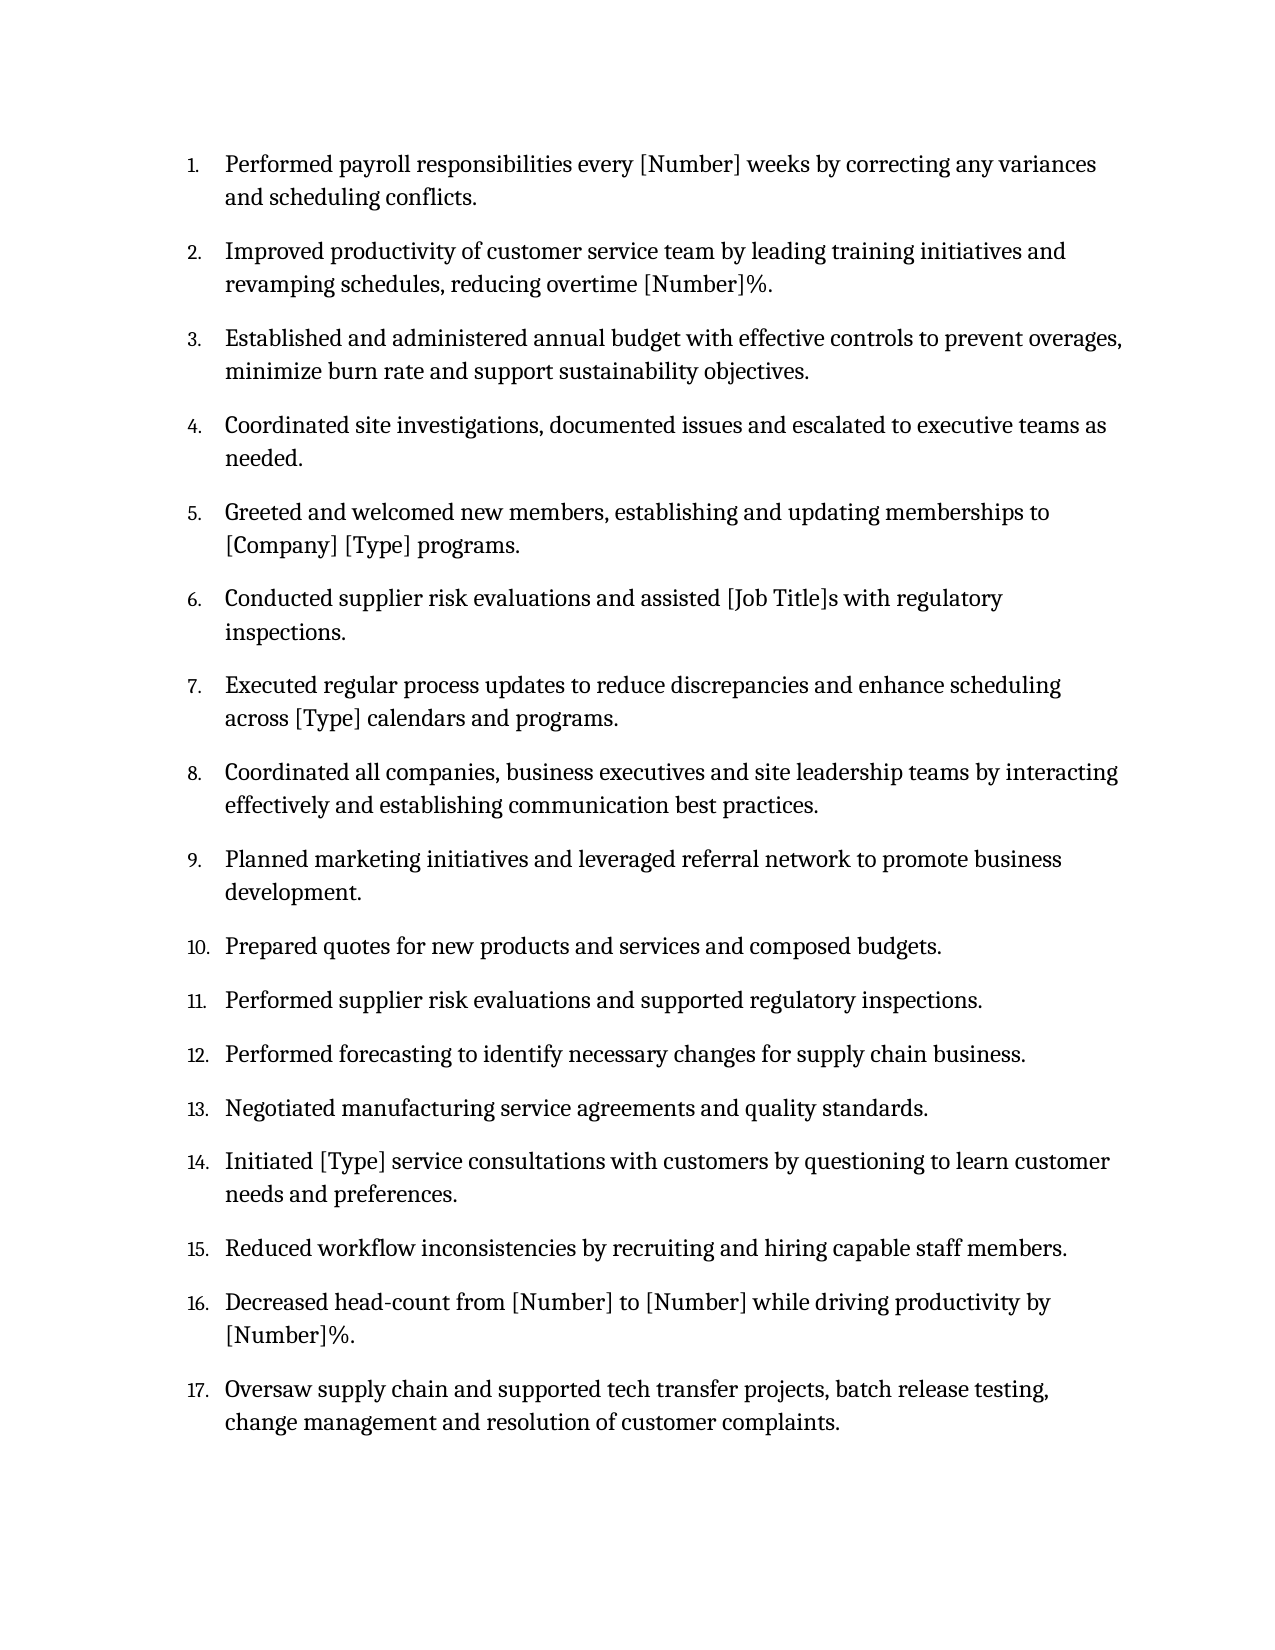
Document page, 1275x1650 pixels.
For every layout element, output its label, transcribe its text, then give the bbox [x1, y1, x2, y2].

list Negotiated manufacturing service agreements and quality standards. [187, 1093, 1125, 1122]
list Initiated [Type] service consultations with customers by questioning to learn customer needs and preferences. [187, 1147, 1125, 1209]
list Decreased head-count from [Number] to [Number] while driving productivity by [Number]%. [187, 1288, 1125, 1350]
list Reduced workflow inconsistencies by recruiting and hiring capable staff members. [187, 1234, 1125, 1263]
list Performed forecasting to identify necessary changes for supply chain business. [187, 1039, 1125, 1068]
list Planned marketing initiatives and leveraged referral network to promote business development. [187, 845, 1125, 907]
list Conducted supplier risk evaluations and assisted [Job Title]s with regulatory inspections. [187, 584, 1125, 646]
list Coordinated all companies, business executives and site leadership teams by interacting effectively and establishing communication best practices. [187, 758, 1125, 820]
list Greeted and welcomed new members, establishing and updating memberships to [Company] [Type] programs. [187, 497, 1125, 559]
list Oversaw supply chain and supported tech transfer projects, batch release testing, change management and resolution of customer complaints. [187, 1375, 1125, 1437]
list Performed payroll responsibilities every [Number] weeks by correcting any variances and scheduling conflicts. [187, 150, 1125, 212]
list Executed regular process updates to reduce discrepancies and enhance scheduling across [Type] calendars and programs. [187, 671, 1125, 733]
list Established and administered annual budget with effective controls to prevent overages, minimize burn rate and support sustainability objectives. [187, 324, 1125, 386]
list Coordinated site investigations, documented issues and escalated to executive teams as needed. [187, 411, 1125, 472]
list Prepared quotes for new products and services and composed budgets. [187, 932, 1125, 961]
list Improved productivity of customer service team by leading training initiatives and revamping schedules, reducing overtime [Number]%. [187, 237, 1125, 299]
list Performed supplier risk evaluations and supported regulatory inspections. [187, 986, 1125, 1014]
